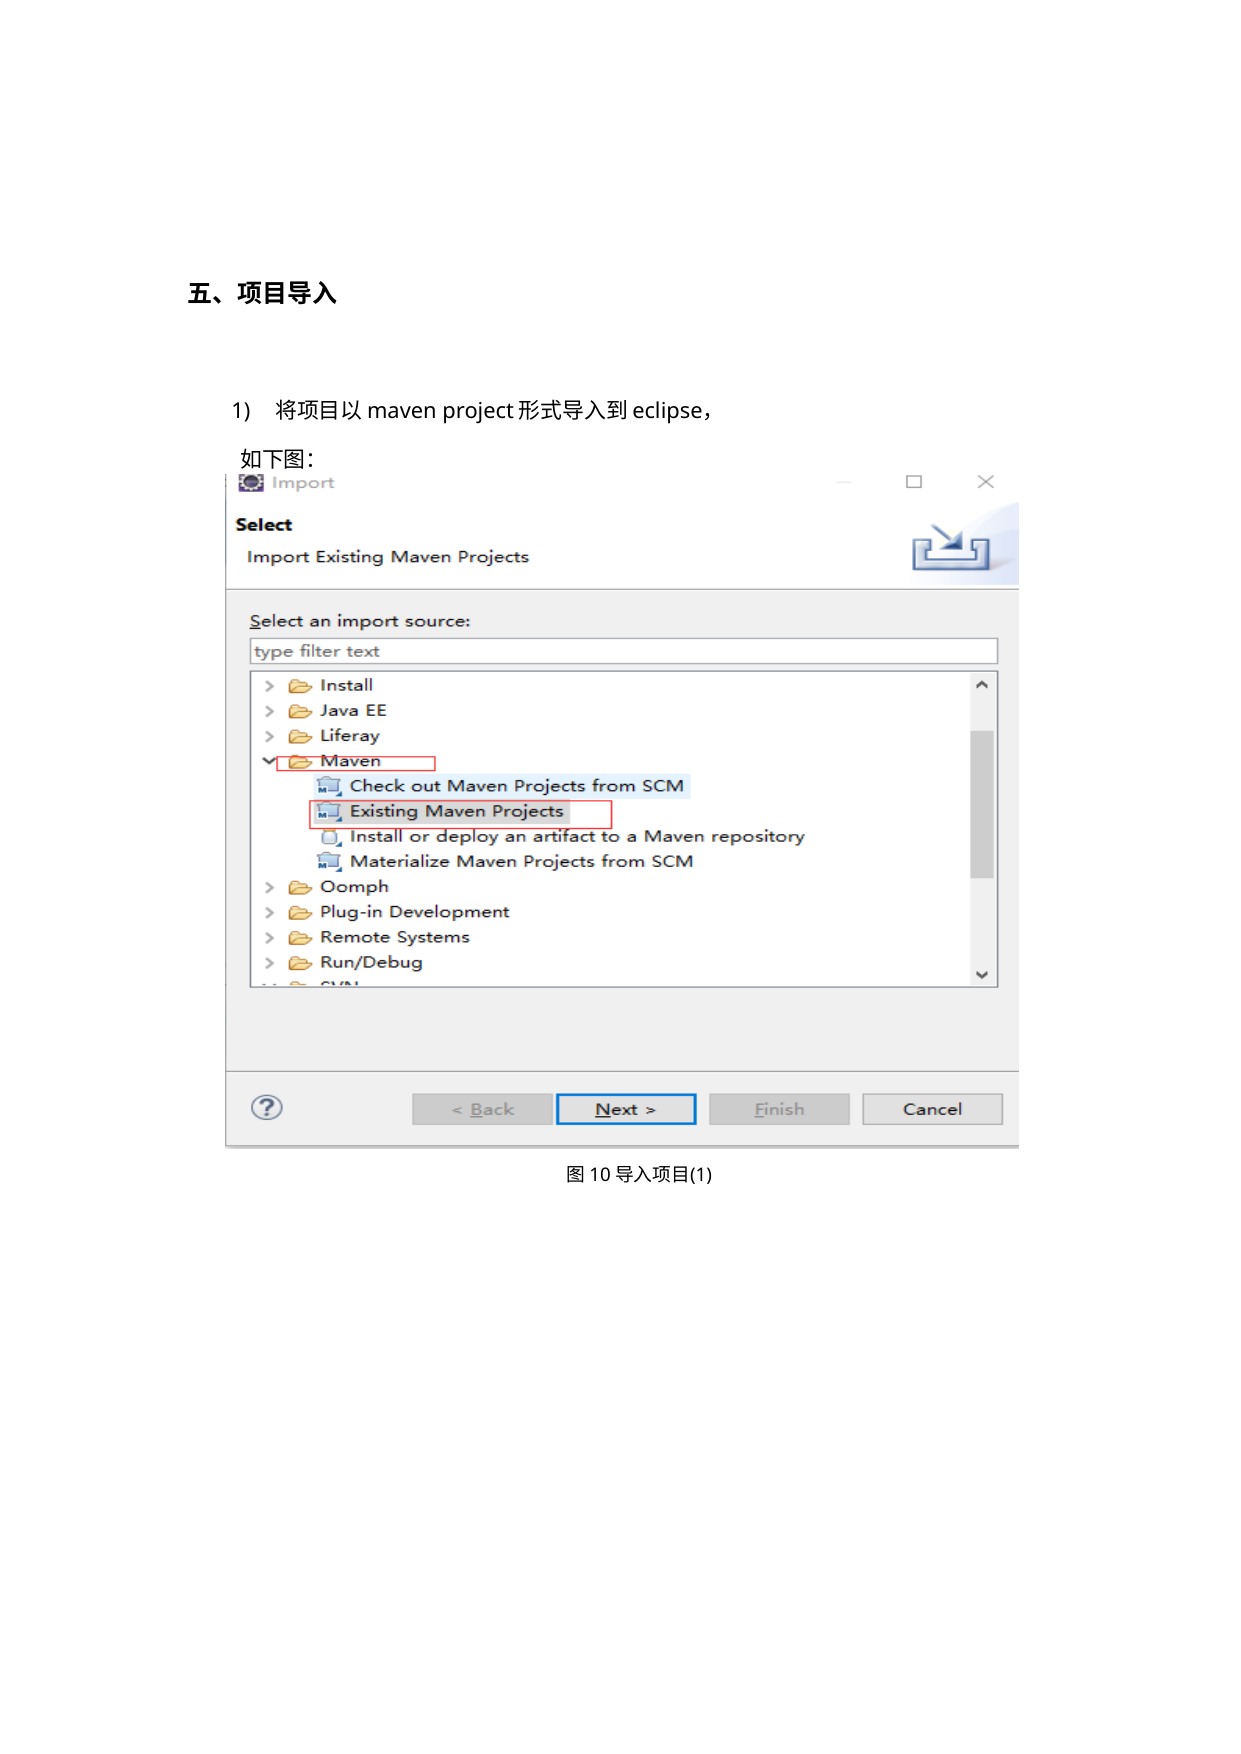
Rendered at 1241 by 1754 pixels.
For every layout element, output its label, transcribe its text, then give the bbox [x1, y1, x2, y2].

list 将项目以maven project形式导入到eclipse， [231, 393, 1053, 426]
picture [225, 474, 1019, 1149]
text 图 10 导入项目(1) [225, 1157, 1053, 1189]
text 如下图： [225, 442, 1053, 474]
list 项目导入 [187, 259, 1053, 324]
